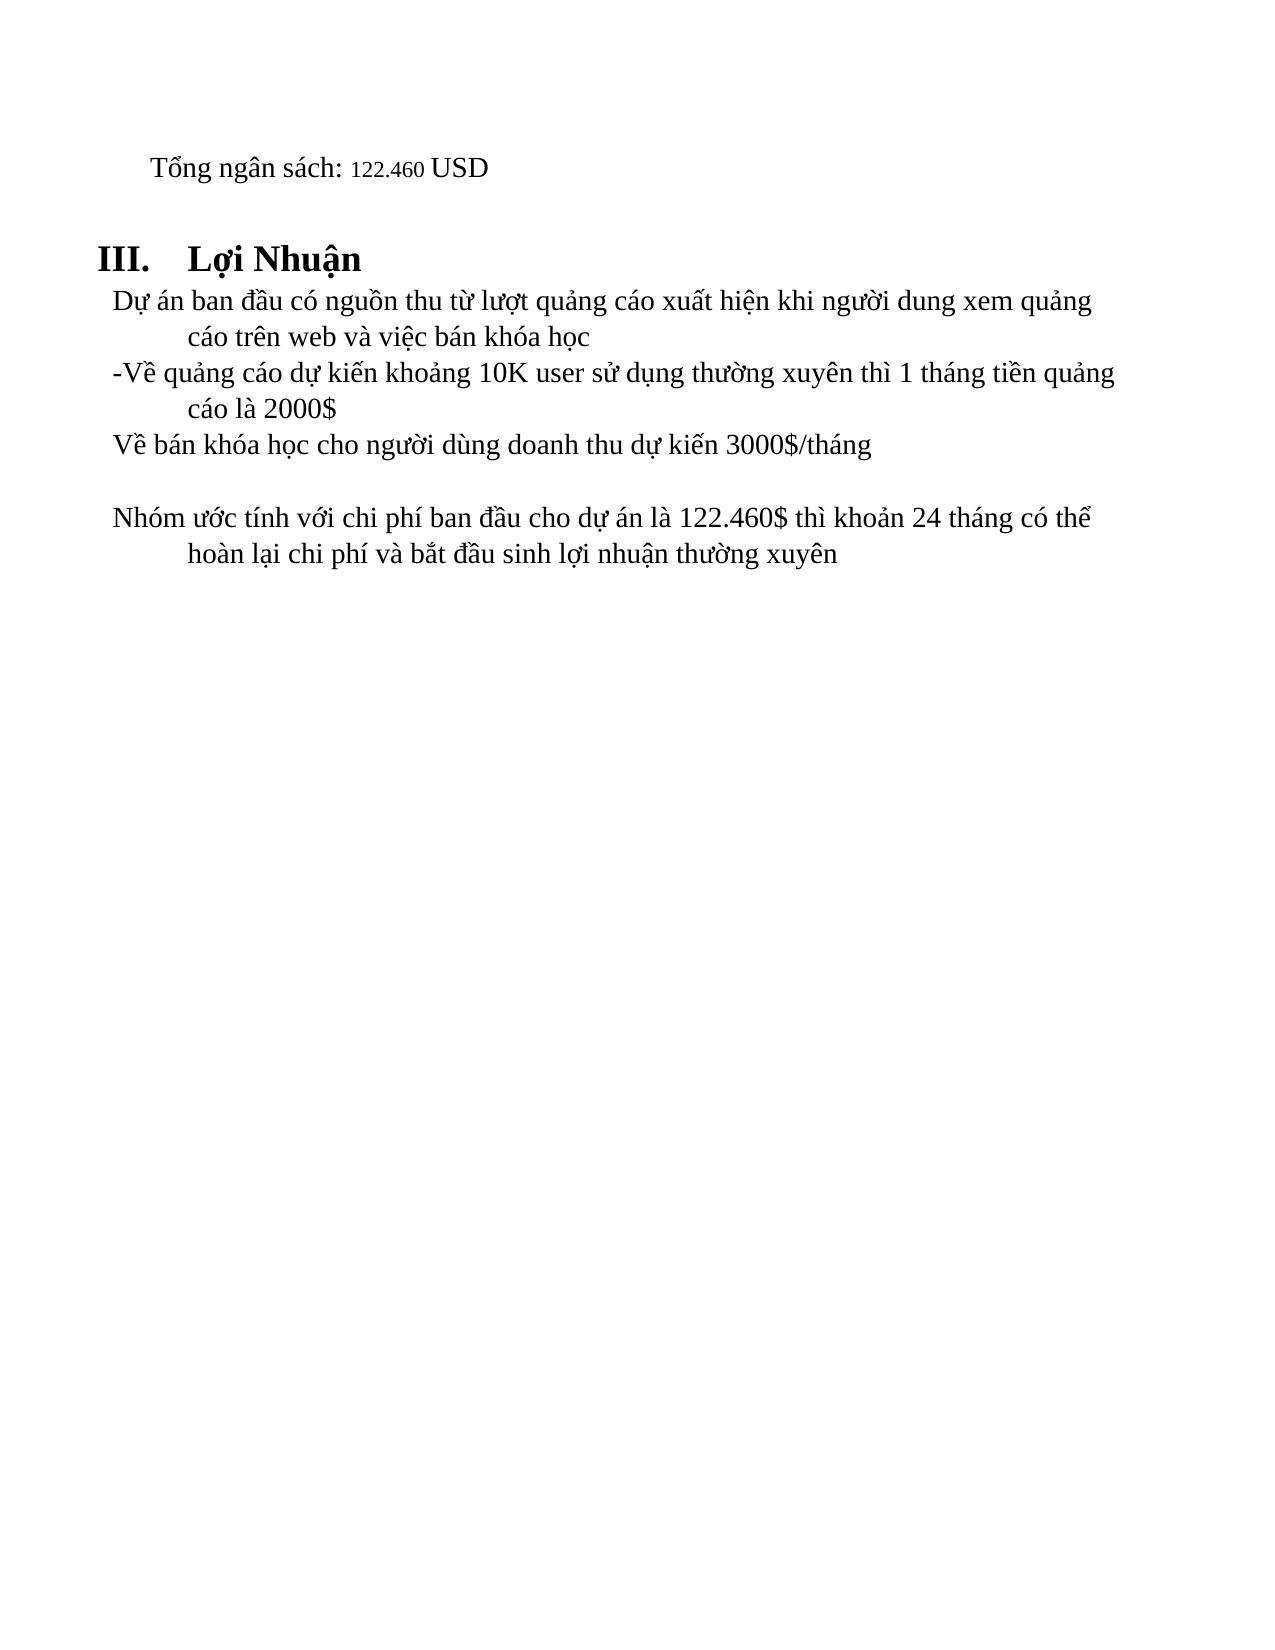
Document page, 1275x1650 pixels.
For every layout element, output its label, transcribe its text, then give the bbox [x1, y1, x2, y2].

text Tổng ngân sách: 122.460 USD [150, 150, 1125, 183]
text Nhóm ước tính với chi phí ban đầu cho dự án là 122.460$ thì khoản 24 tháng có thể hoàn lại chi phí và bắt đầu sinh lợi nhuận thường xuyên [112, 500, 1125, 569]
text Về bán khóa học cho người dùng doanh thu dự kiến 3000$/tháng [112, 427, 1125, 461]
text -Về quảng cáo dự kiến khoảng 10K user sử dụng thường xuyên thì 1 tháng tiền quảng cáo là 2000$ [112, 355, 1125, 425]
list Lợi Nhuận [150, 236, 1125, 279]
text Dự án ban đầu có nguồn thu từ lượt quảng cáo xuất hiện khi người dung xem quảng cáo trên web và việc bán khóa học [112, 283, 1125, 353]
